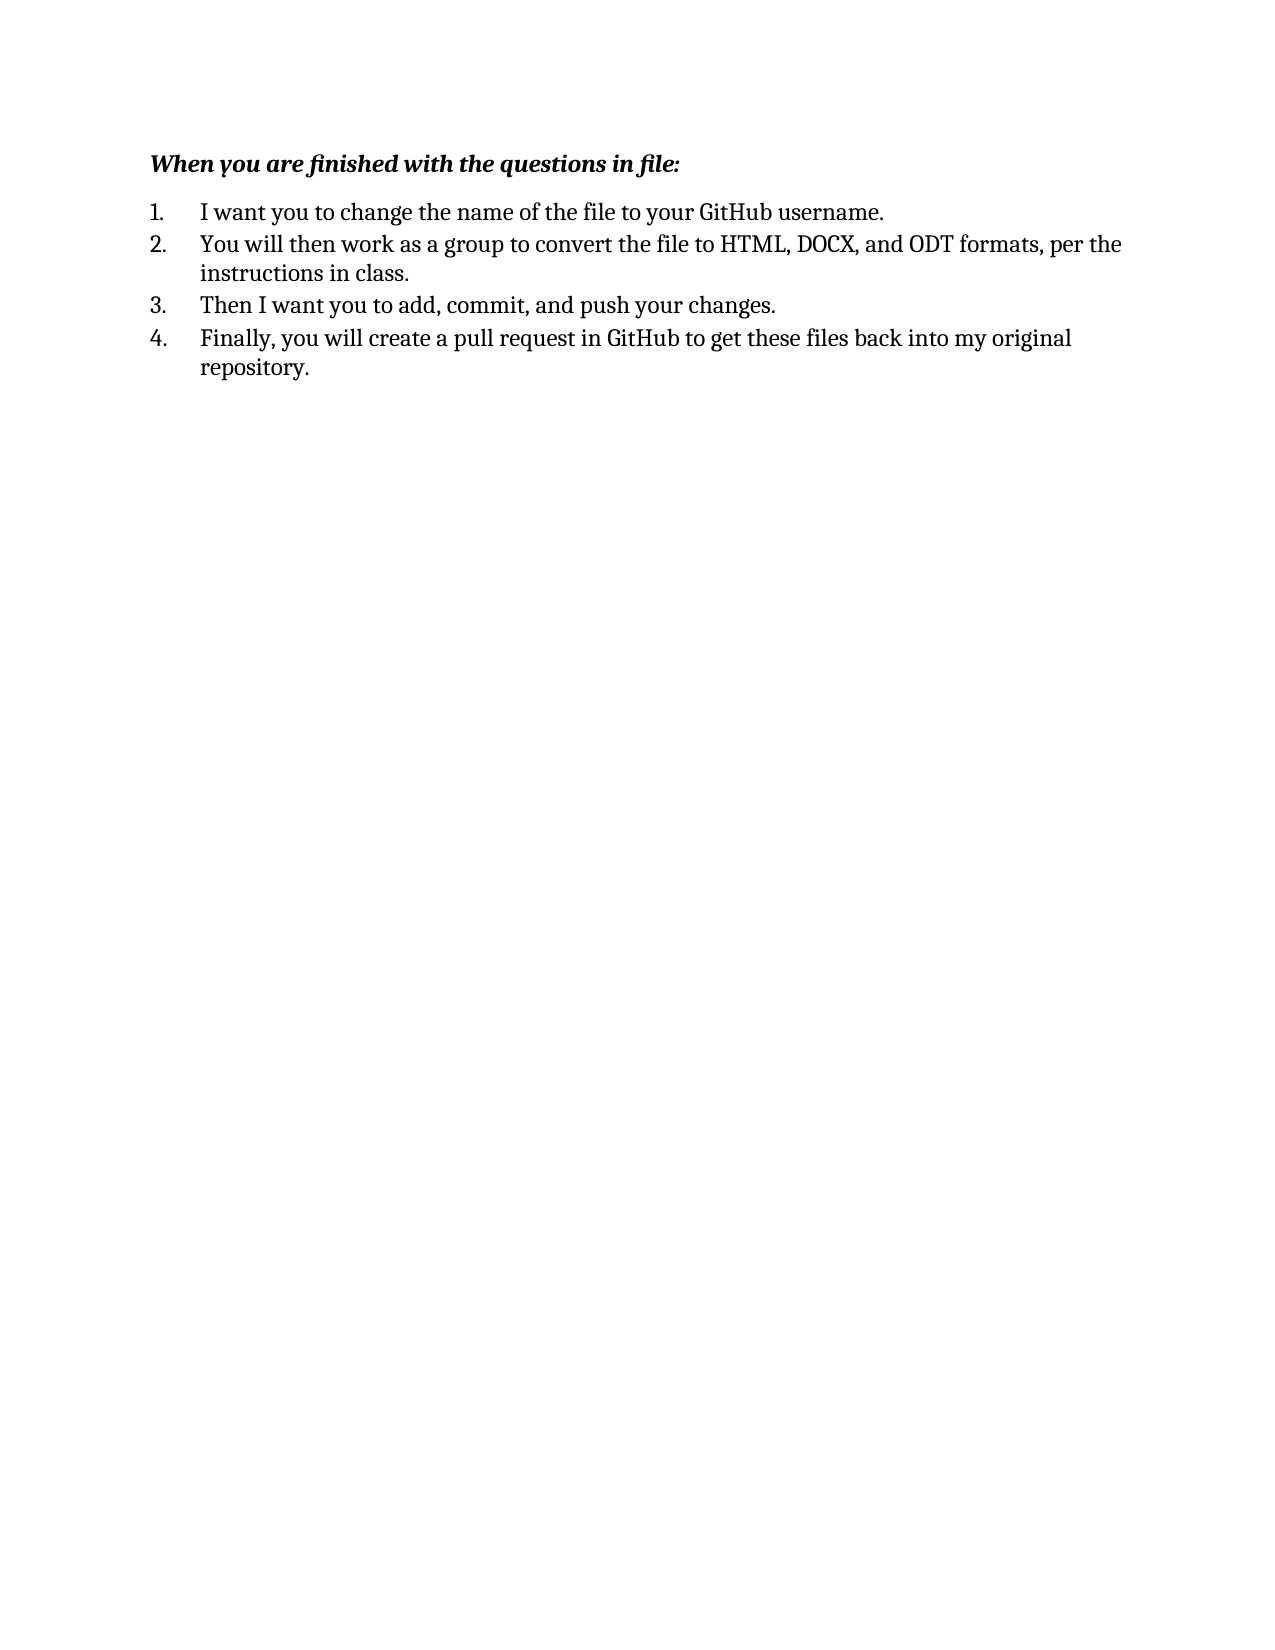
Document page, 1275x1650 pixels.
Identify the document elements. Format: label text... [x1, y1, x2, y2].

list I want you to change the name of the file to your GitHub username. [150, 197, 1125, 226]
list You will then work as a group to convert the file to HTML, DOCX, and ODT formats, per the instructions in class. [150, 230, 1125, 287]
list Then I want you to add, commit, and push your changes. [150, 291, 1125, 320]
text When you are finished with the questions in file: [150, 150, 1125, 179]
list Finally, you will create a pull request in GitHub to get these files back into my original repository. [150, 324, 1125, 381]
